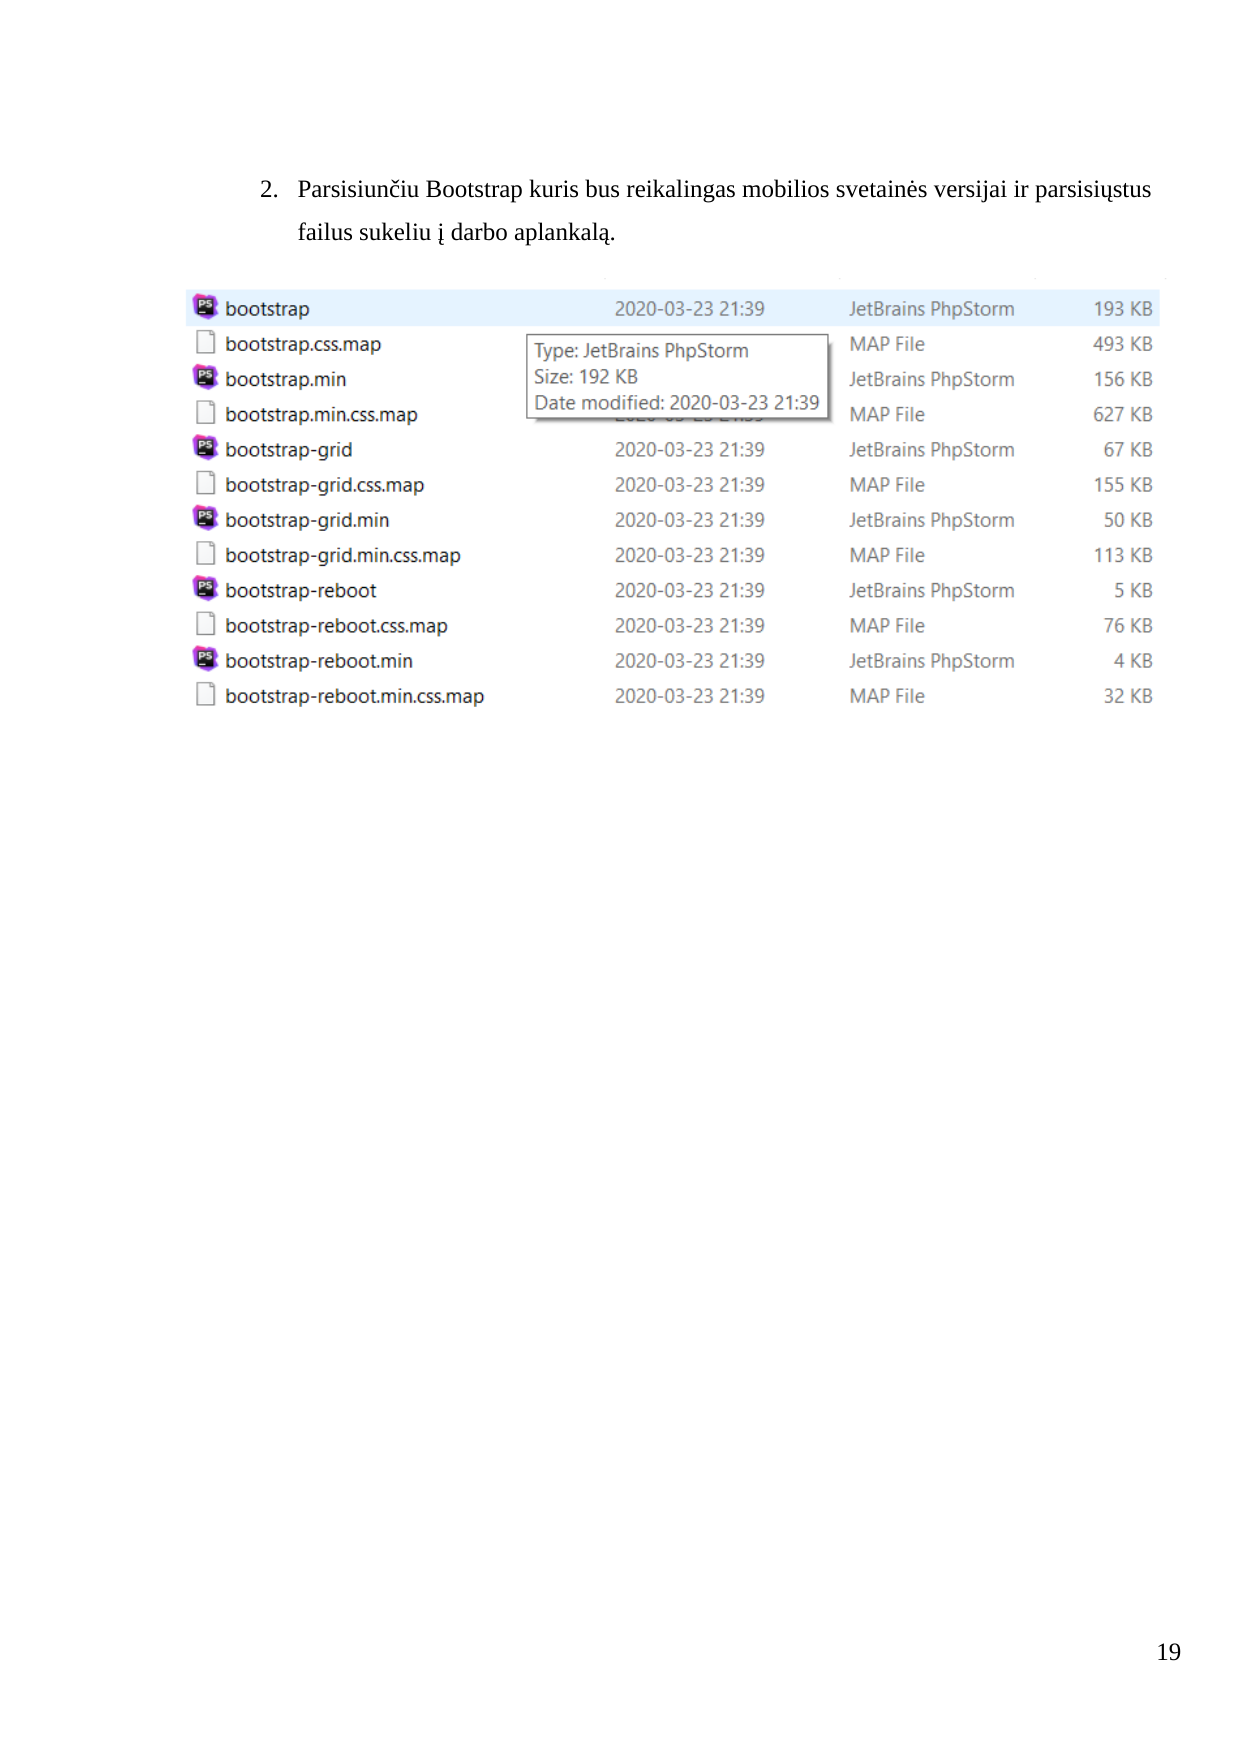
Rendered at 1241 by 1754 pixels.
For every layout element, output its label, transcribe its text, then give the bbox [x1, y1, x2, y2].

picture [177, 278, 1176, 715]
list Parsisiunčiu Bootstrap kuris bus reikalingas mobilios svetainės versijai ir parsisiųstus failus sukeliu į darbo aplankalą. [260, 174, 1181, 246]
